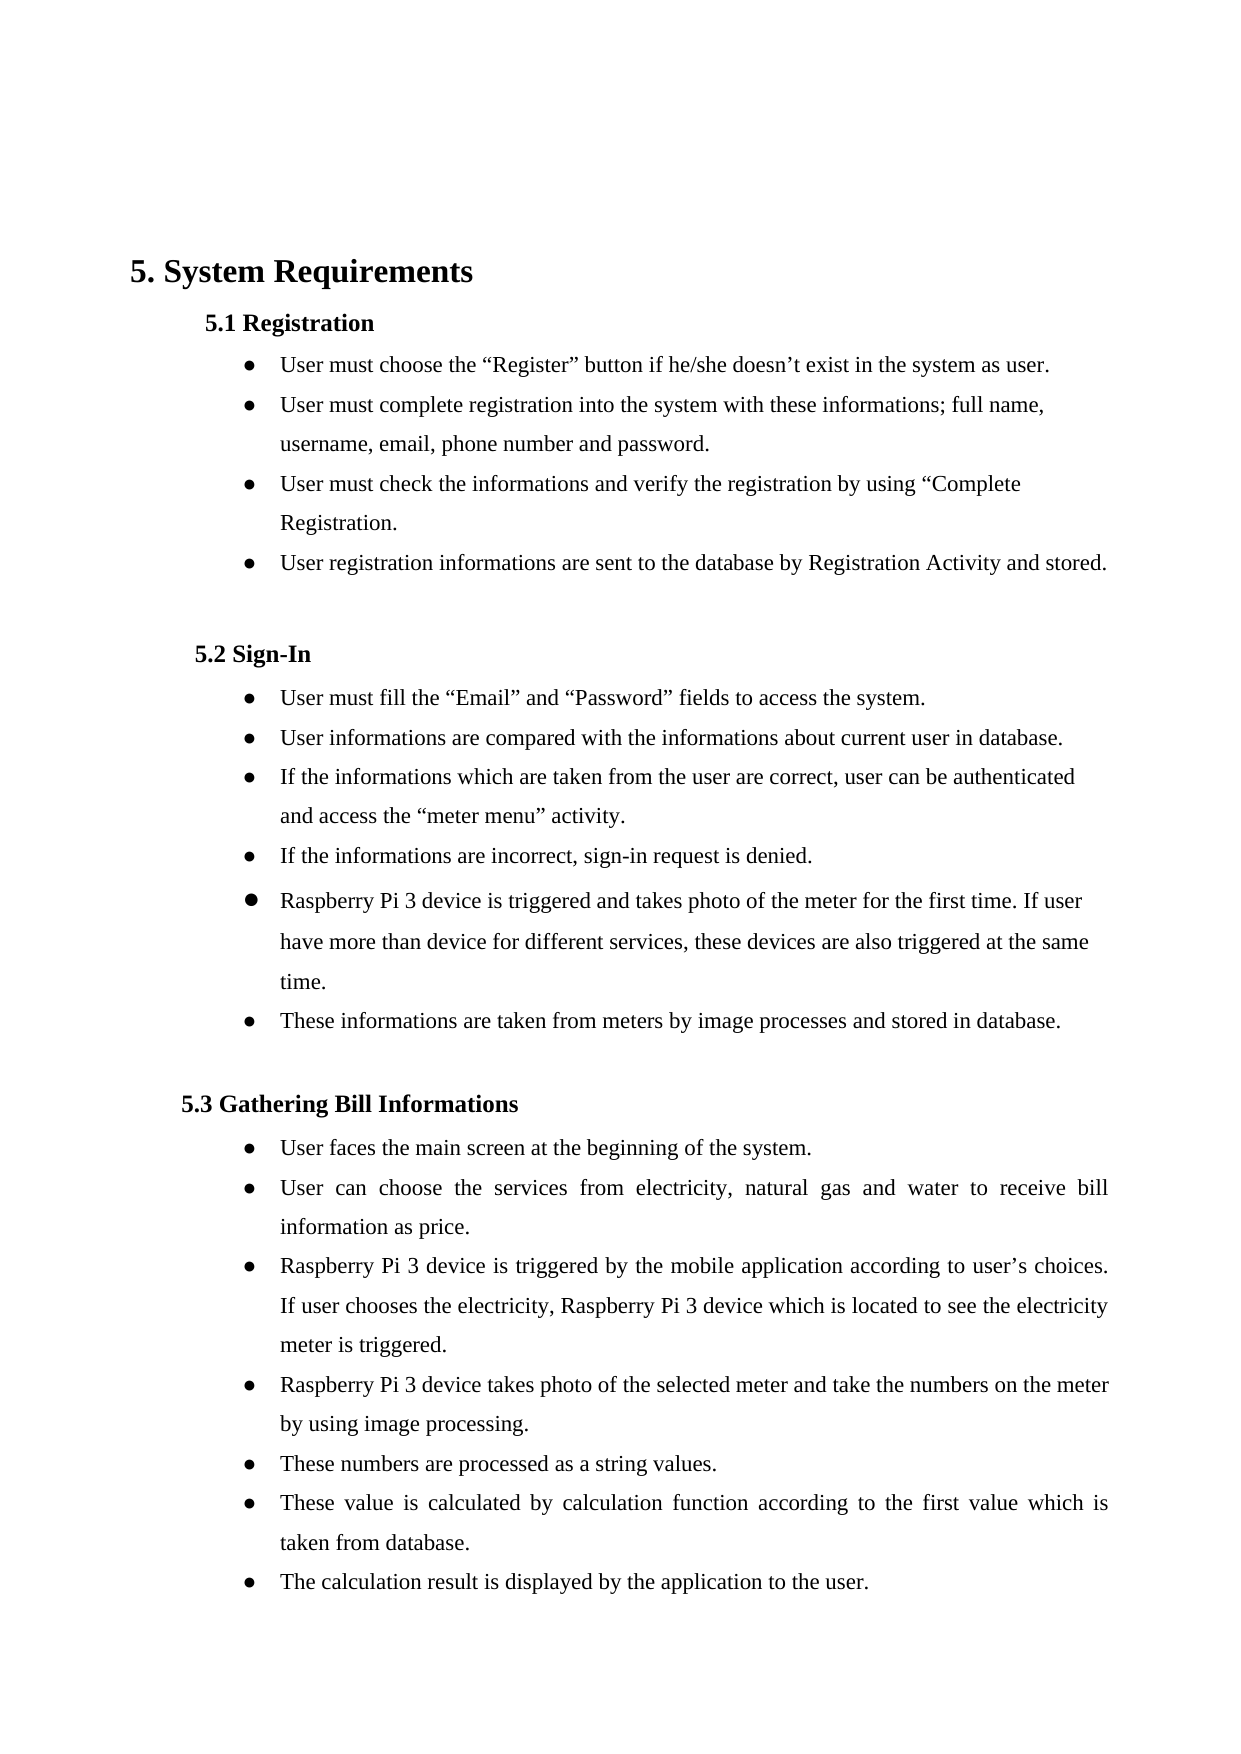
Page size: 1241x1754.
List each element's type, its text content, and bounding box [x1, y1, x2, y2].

text 5.1 Registration [205, 308, 1110, 337]
list These informations are taken from meters by image processes and stored in database. [242, 1007, 1110, 1033]
list Raspberry Pi 3 device is triggered and takes photo of the meter for the first time. If user have more than device for different services, these devices are also triggered at the same time. [242, 882, 1110, 994]
list User must fill the “Email” and “Password” fields to access the system. [242, 684, 1110, 711]
list User informations are compared with the informations about current user in database. [242, 724, 1110, 750]
list If the informations are incorrect, sign-in request is denied. [242, 842, 1110, 868]
list Raspberry Pi 3 device is triggered by the mobile application according to user’s choices. If user chooses the electricity, Raspberry Pi 3 device which is located to see the electricity meter is triggered. [242, 1253, 1110, 1358]
text 5. System Requirements [130, 251, 1110, 289]
list The calculation result is displayed by the application to the user. [242, 1568, 1110, 1595]
text 5.2 Sign-In [130, 639, 1110, 667]
list If the informations which are taken from the user are correct, user can be authenticated and access the “meter menu” activity. [242, 763, 1110, 829]
list Raspberry Pi 3 device takes photo of the selected meter and take the numbers on the meter by using image processing. [242, 1371, 1110, 1437]
list User registration informations are sent to the database by Registration Activity and stored. [242, 549, 1110, 575]
list User faces the main screen at the beginning of the system. [242, 1134, 1110, 1161]
list These numbers are processed as a string values. [242, 1450, 1110, 1476]
list User must choose the “Register” button if he/she doesn’t exist in the system as user. [242, 351, 1110, 378]
list These value is calculated by calculation function according to the first value which is taken from database. [242, 1489, 1110, 1555]
list User can choose the services from electricity, natural gas and water to receive bill information as price. [242, 1174, 1110, 1239]
list User must complete registration into the system with these informations; full name, username, email, phone number and password. [242, 391, 1110, 457]
list User must check the informations and verify the registration by using “Complete Registration. [242, 470, 1110, 536]
text 5.3 Gathering Bill Informations [130, 1089, 1110, 1117]
